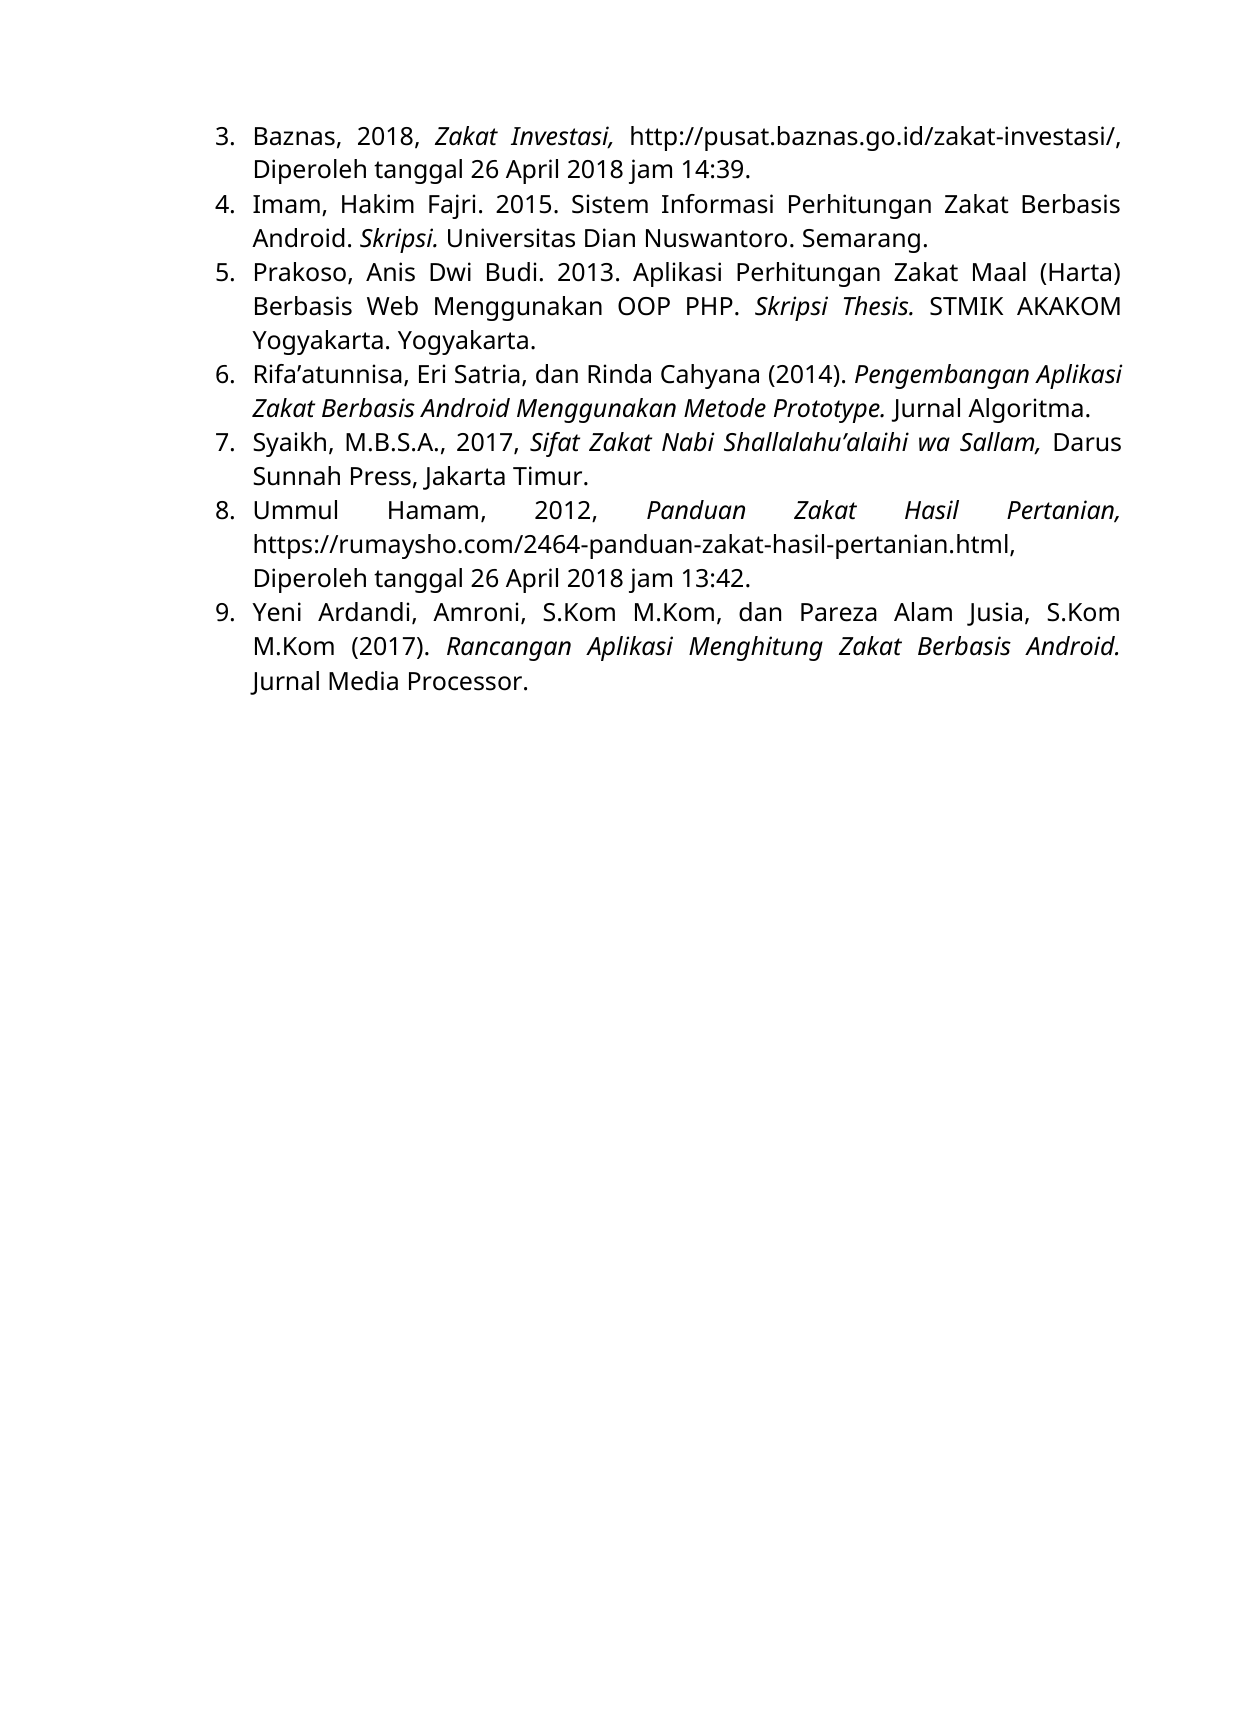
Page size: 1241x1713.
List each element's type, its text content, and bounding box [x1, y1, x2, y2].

list Prakoso, Anis Dwi Budi. 2013. Aplikasi Perhitungan Zakat Maal (Harta) Berbasis Web Menggunakan OOP PHP. Skripsi Thesis. STMIK AKAKOM Yogyakarta. Yogyakarta. [215, 254, 1122, 357]
list Imam, Hakim Fajri. 2015. Sistem Informasi Perhitungan Zakat Berbasis Android. Skripsi. Universitas Dian Nuswantoro. Semarang. [215, 186, 1122, 254]
list Rifa’atunnisa, Eri Satria, dan Rinda Cahyana (2014). Pengembangan Aplikasi Zakat Berbasis Android Menggunakan Metode Prototype. Jurnal Algoritma. [215, 357, 1122, 425]
list Syaikh, M.B.S.A., 2017, Sifat Zakat Nabi Shallalahu’alaihi wa Sallam, Darus Sunnah Press, Jakarta Timur. [215, 425, 1122, 493]
list Ummul Hamam, 2012, Panduan Zakat Hasil Pertanian, https://rumaysho.com/2464-panduan-zakat-hasil-pertanian.html, Diperoleh tanggal 26 April 2018 jam 13:42. [215, 493, 1122, 595]
list Yeni Ardandi, Amroni, S.Kom M.Kom, dan Pareza Alam Jusia, S.Kom M.Kom (2017). Rancangan Aplikasi Menghitung Zakat Berbasis Android. Jurnal Media Processor. [215, 595, 1122, 697]
list Baznas, 2018, Zakat Investasi, http://pusat.baznas.go.id/zakat-investasi/, Diperoleh tanggal 26 April 2018 jam 14:39. [215, 118, 1122, 186]
